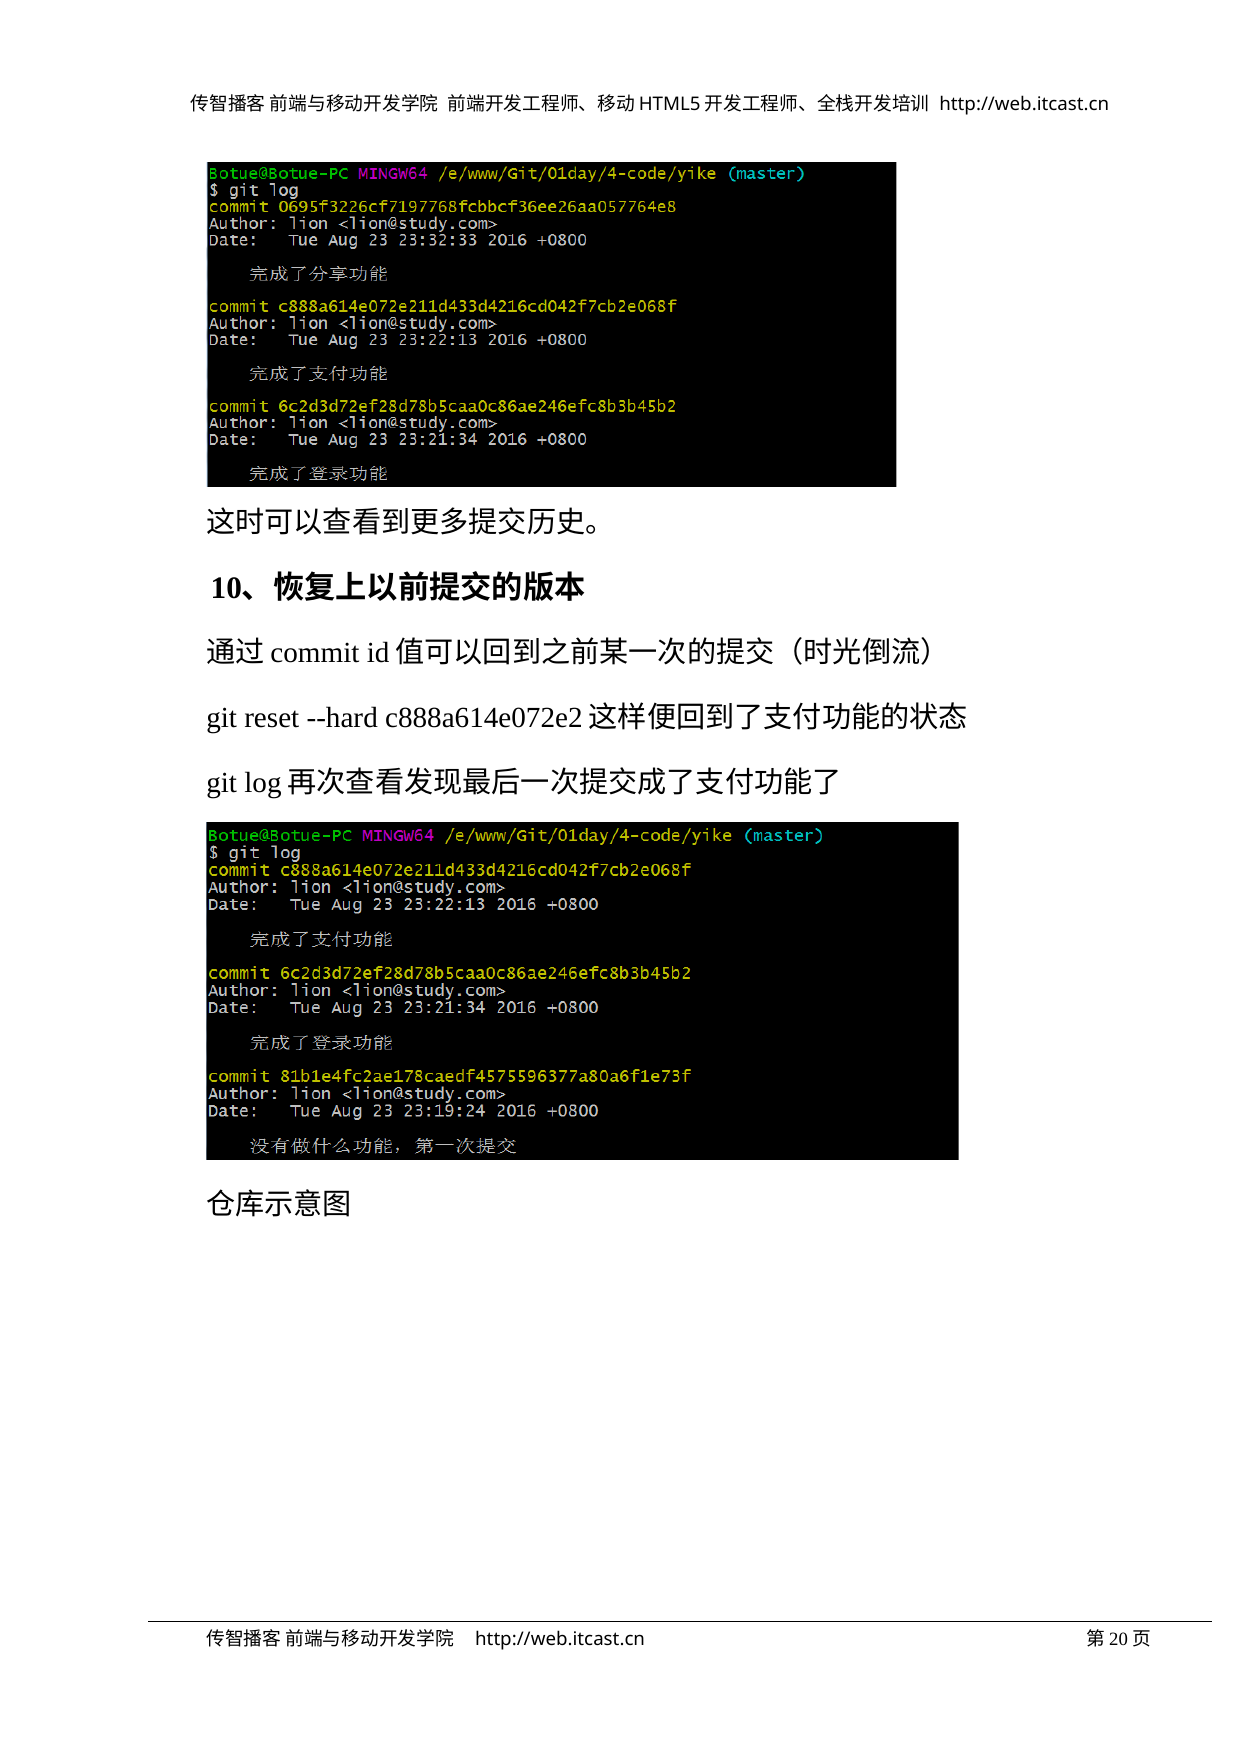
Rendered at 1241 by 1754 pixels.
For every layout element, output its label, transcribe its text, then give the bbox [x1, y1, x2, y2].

text 通过commit id值可以回到之前某一次的提交（时光倒流） [148, 617, 1152, 682]
text 10、恢复上以前提交的版本 [148, 552, 1152, 617]
text git reset --hard c888a614e072e2这样便回到了支付功能的状态 [148, 682, 1152, 747]
text 仓库示意图 [148, 1169, 1152, 1234]
picture [206, 162, 897, 487]
text 这时可以查看到更多提交历史。 [148, 487, 1152, 552]
text git log再次查看发现最后一次提交成了支付功能了 [148, 747, 1152, 812]
picture [206, 822, 959, 1160]
